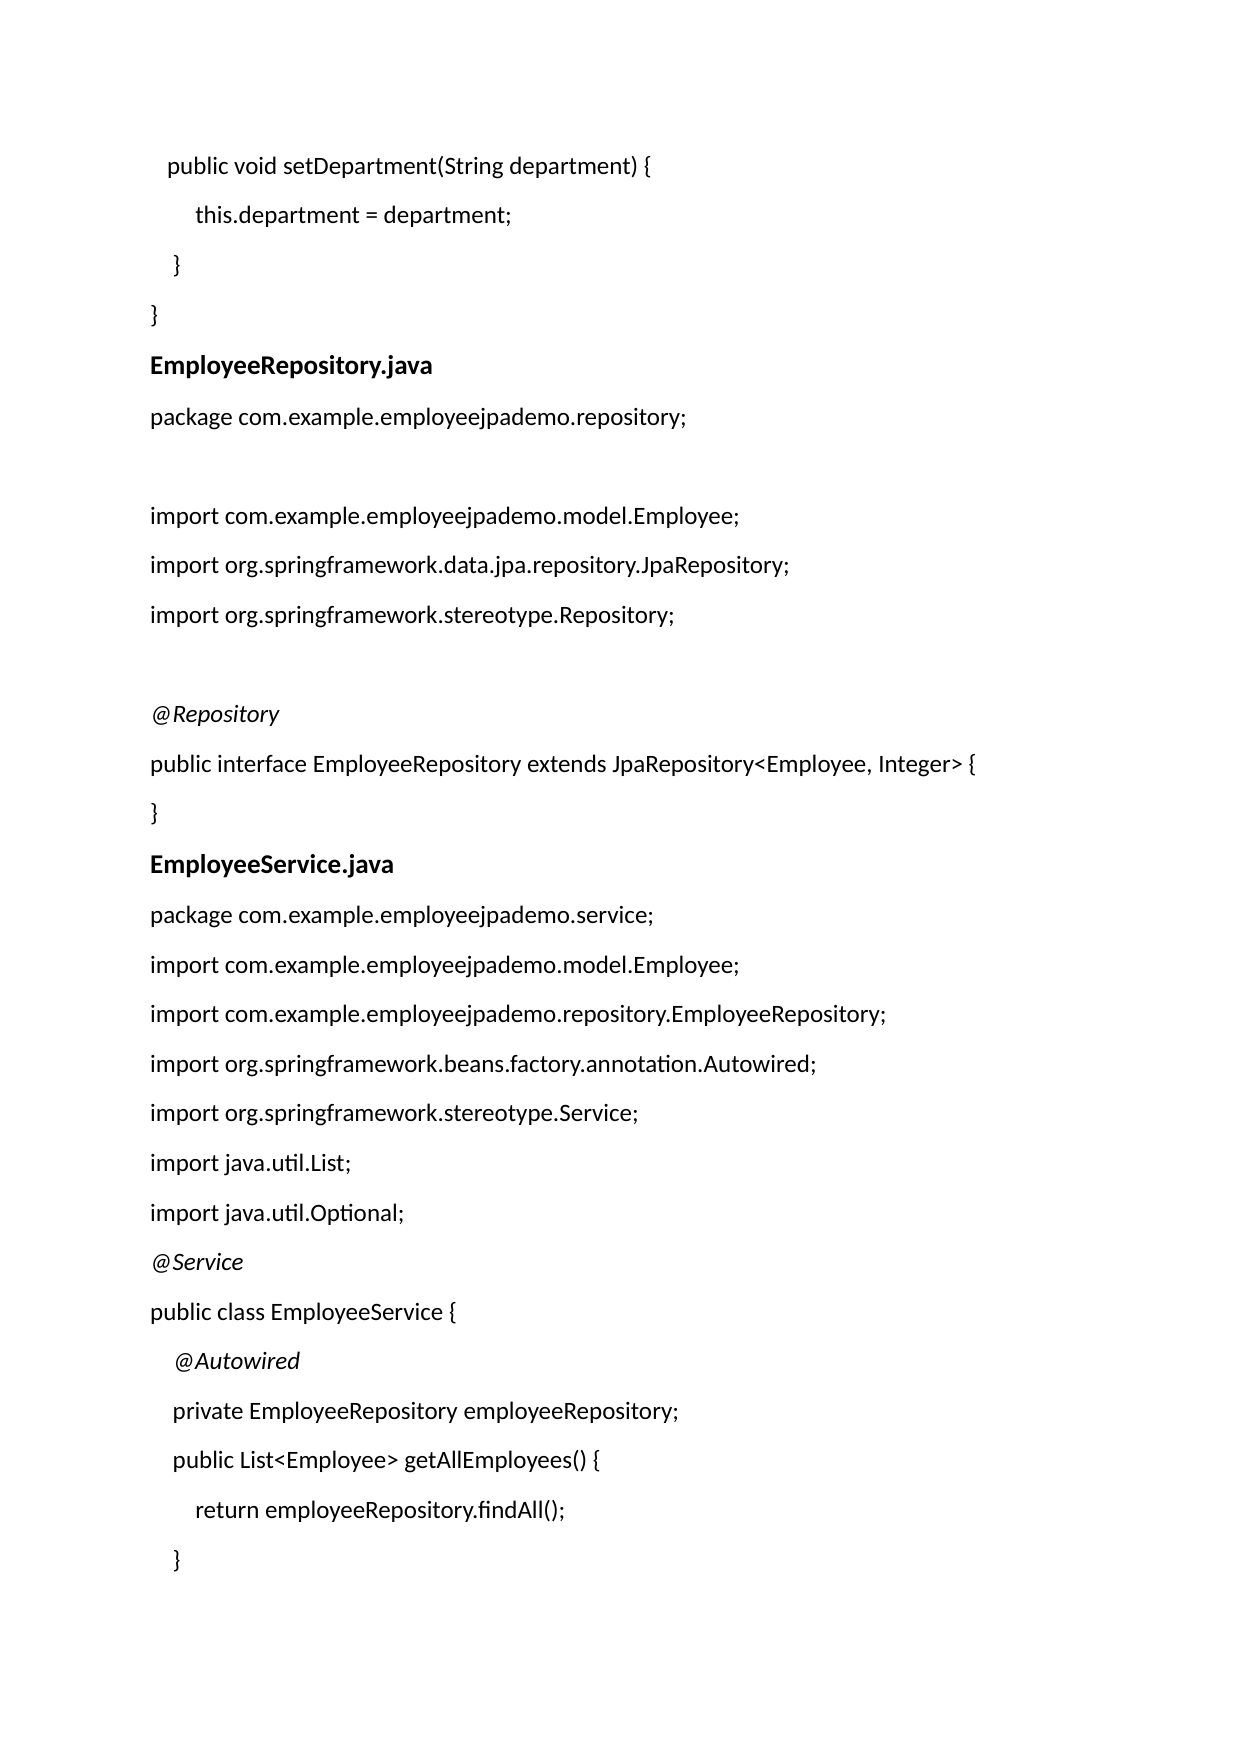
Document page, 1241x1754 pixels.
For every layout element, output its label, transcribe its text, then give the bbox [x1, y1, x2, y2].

text } [150, 1544, 1090, 1574]
text } [150, 797, 1090, 828]
text private EmployeeRepository employeeRepository; [150, 1395, 1090, 1426]
text @Repository [150, 698, 1090, 729]
text public void setDepartment(String department) { [150, 150, 1090, 181]
text EmployeeService.java [150, 847, 1090, 880]
text public class EmployeeService { [150, 1296, 1090, 1326]
text } [150, 249, 1090, 280]
text import org.springframework.stereotype.Service; [150, 1097, 1090, 1128]
text } [150, 299, 1090, 329]
text this.department = department; [150, 199, 1090, 230]
text import org.springframework.beans.factory.annotation.Autowired; [150, 1048, 1090, 1078]
text import org.springframework.data.jpa.repository.JpaRepository; [150, 549, 1090, 580]
text public List<Employee> getAllEmployees() { [150, 1444, 1090, 1475]
text package com.example.employeejpademo.repository; [150, 401, 1090, 431]
text import com.example.employeejpademo.model.Employee; [150, 500, 1090, 530]
text import java.util.Optional; [150, 1197, 1090, 1227]
text EmployeeRepository.java [150, 348, 1090, 381]
text package com.example.employeejpademo.service; [150, 899, 1090, 930]
text @Autowired [150, 1345, 1090, 1376]
text public interface EmployeeRepository extends JpaRepository<Employee, Integer> { [150, 748, 1090, 778]
text return employeeRepository.findAll(); [150, 1494, 1090, 1525]
text import java.util.List; [150, 1147, 1090, 1178]
text import com.example.employeejpademo.repository.EmployeeRepository; [150, 998, 1090, 1029]
text import org.springframework.stereotype.Repository; [150, 599, 1090, 629]
text @Service [150, 1246, 1090, 1277]
text import com.example.employeejpademo.model.Employee; [150, 949, 1090, 979]
